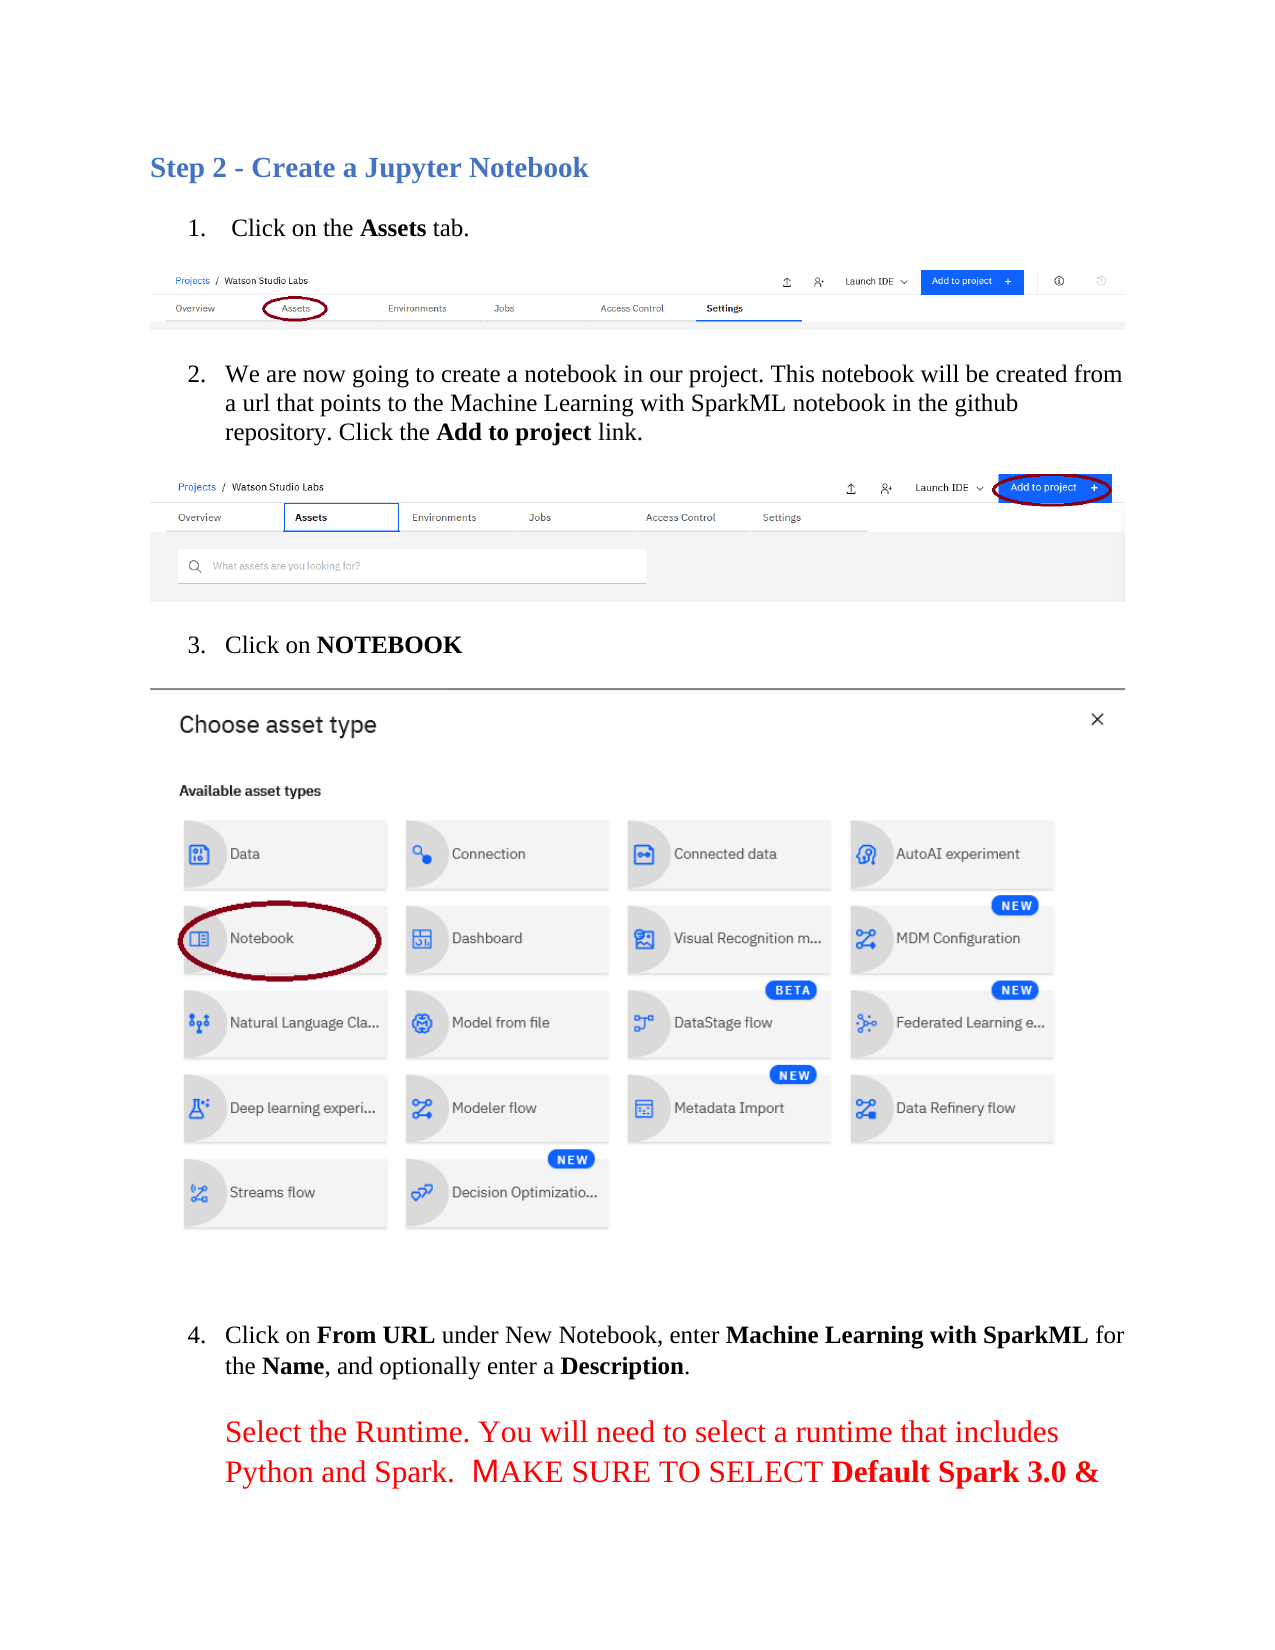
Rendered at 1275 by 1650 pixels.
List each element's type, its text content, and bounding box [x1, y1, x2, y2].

list We are now going to create a notebook in our project. This notebook will be created from a url that points to the Machine Learning with SparkML notebook in the github repository. Click the Add to project link. [187, 359, 1125, 445]
picture [150, 270, 1125, 330]
picture [150, 474, 1125, 602]
list Click on the Assets tab. [187, 213, 1125, 241]
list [225, 1413, 1125, 1492]
picture [150, 688, 1125, 1302]
list Click on NOTEBOOK [187, 631, 1125, 659]
subtitle Step 2 - Create a Jupyter Notebook [150, 150, 1125, 183]
list Click on From URL under New Notebook, enter Machine Learning with SparkML for the Name, and optionally enter a Description. [187, 1320, 1125, 1380]
